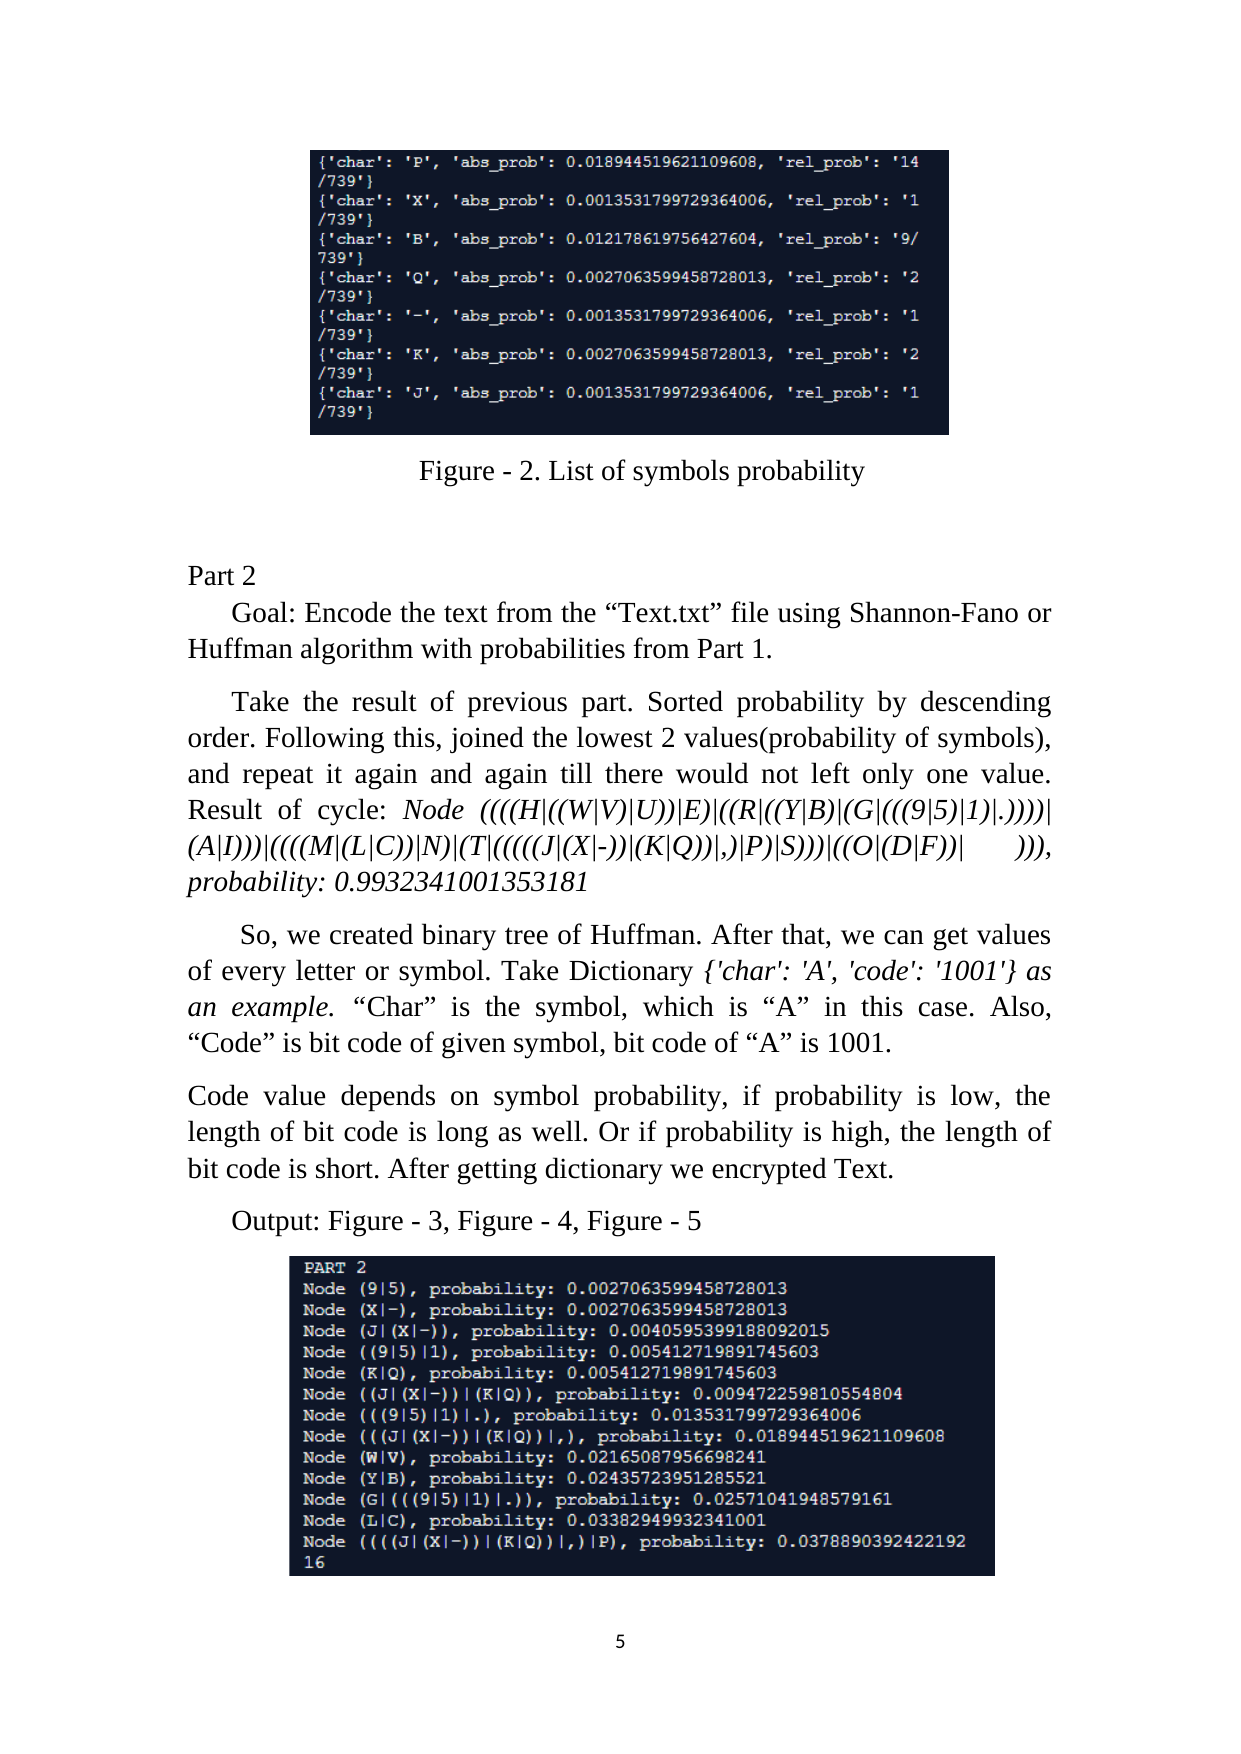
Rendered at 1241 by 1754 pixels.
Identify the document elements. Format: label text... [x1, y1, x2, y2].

text Take the result of previous part. Sorted probability by descending order. Following this, joined the lowest 2 values(probability of symbols), and repeat it again and again till there would not left only one value. Result of cycle: Node ((((H|((W|V)|U))|E)|((R|((Y|B)|(G|(((9|5)|1)|.))))|(A|I)))|((((M|(L|C))|N)|(T|(((((J|(X|-))|(K|Q))|,)|P)|S)))|((O|(D|F))| ))), probability: 0.9932341001353181 [187, 684, 1053, 898]
text So, we created binary tree of Huffman. After that, we can get values of every letter or symbol. Take Dictionary {'char': 'A', 'code': '1001'} as an example. “Char” is the symbol, which is “A” in this case. Also, “Code” is bit code of given symbol, bit code of “A” is 1001. [187, 917, 1053, 1059]
picture [310, 150, 949, 435]
subtitle Part 2 [187, 558, 1053, 592]
text Code value depends on symbol probability, if probability is low, the length of bit code is long as well. Or if probability is high, the length of bit code is short. After getting dictionary we encrypted Text. [187, 1078, 1053, 1184]
text Goal: Encode the text from the “Text.txt” file using Shannon-Fano or Huffman algorithm with probabilities from Part 1. [187, 595, 1053, 664]
picture [289, 1256, 995, 1576]
text Figure - 2. List of symbols probability [187, 453, 1053, 486]
text Output: Figure - 3, Figure - 4, Figure - 5 [187, 1203, 1053, 1237]
